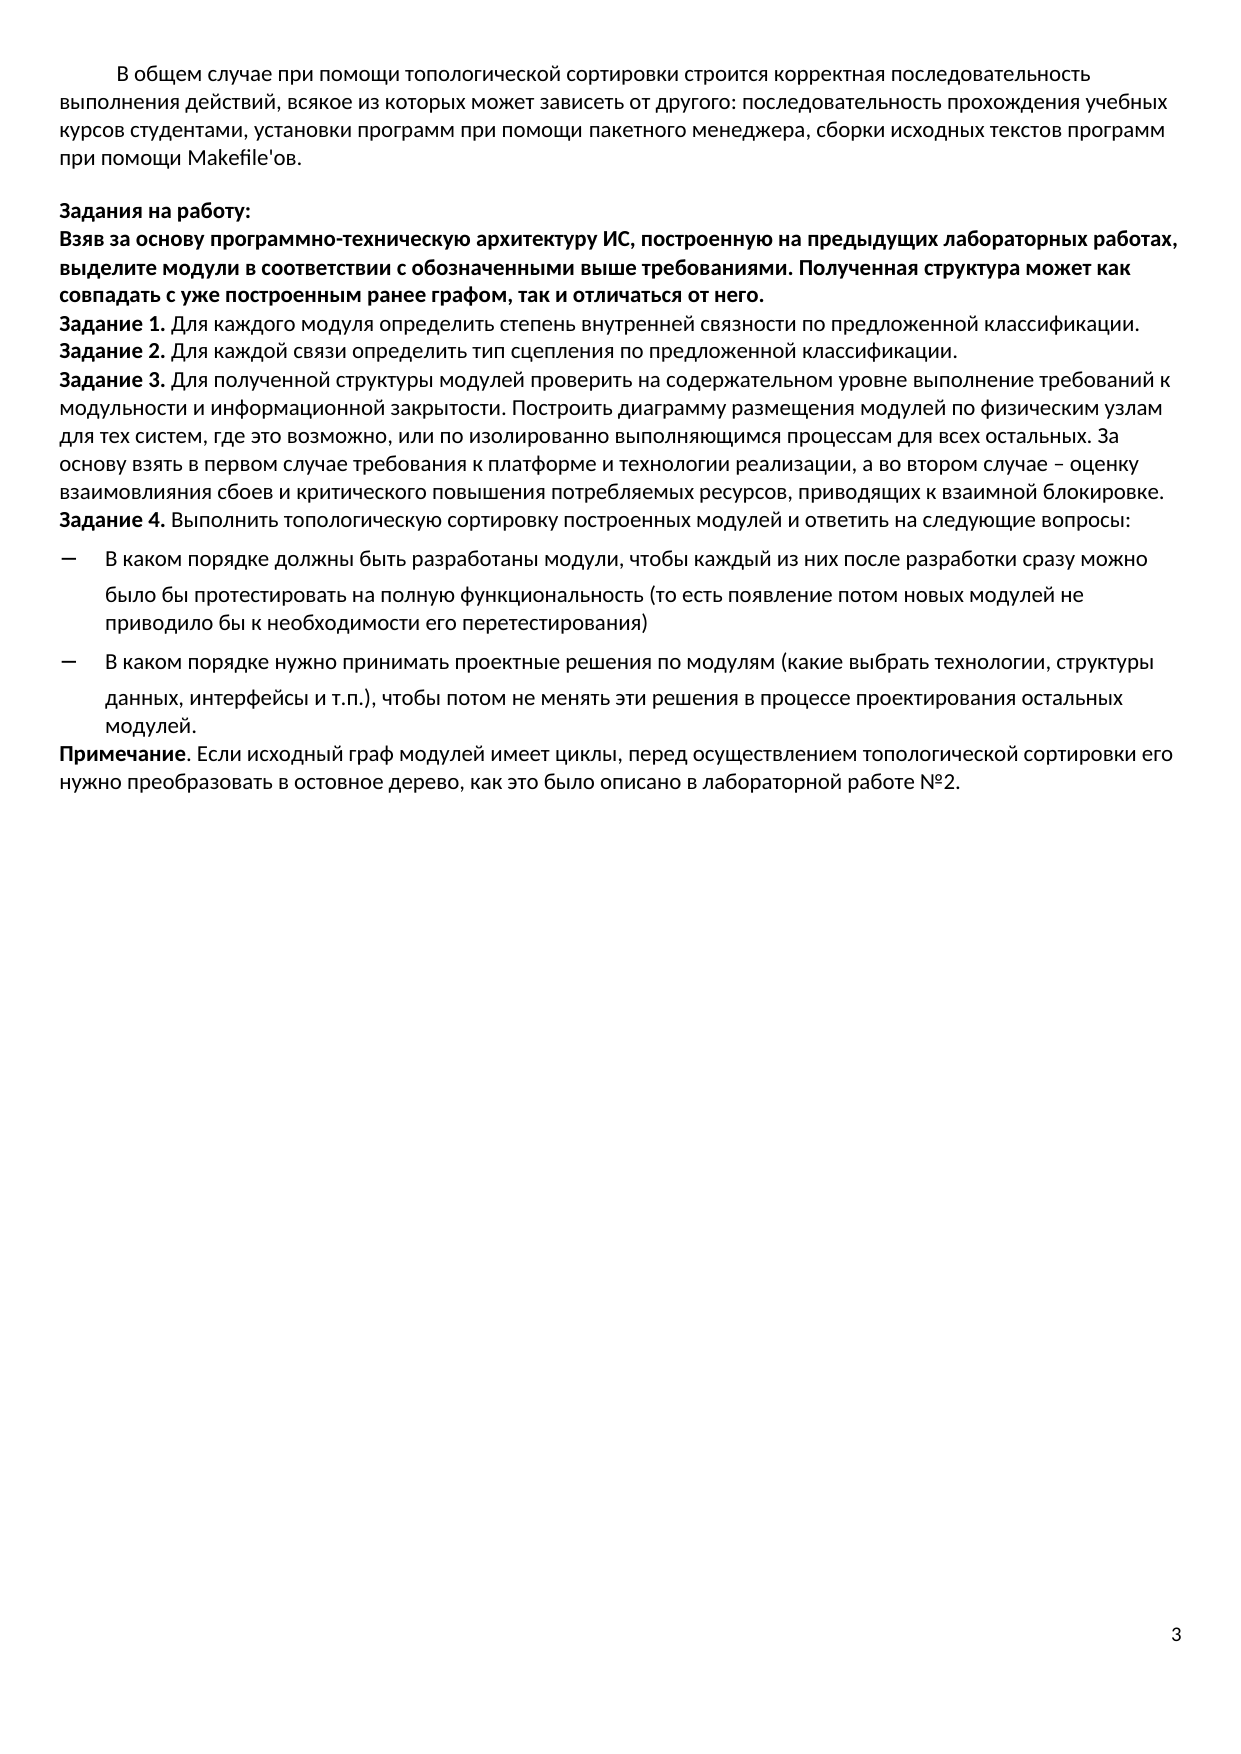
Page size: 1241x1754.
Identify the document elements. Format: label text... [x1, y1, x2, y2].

text Задание 1. Для каждого модуля определить степень внутренней связности по предложенной классификации. [59, 309, 1181, 337]
text Примечание. Если исходный граф модулей имеет циклы, перед осуществлением топологической сортировки его нужно преобразовать в остовное дерево, как это было описано в лабораторной работе №2. [59, 739, 1181, 795]
text Задание 4. Выполнить топологическую сортировку построенных модулей и ответить на следующие вопросы: [59, 505, 1181, 533]
text Задание 3. Для полученной структуры модулей проверить на содержательном уровне выполнение требований к модульности и информационной закрытости. Построить диаграмму размещения модулей по физическим узлам для тех систем, где это возможно, или по изолированно выполняющимся процессам для всех остальных. За основу взять в первом случае требования к платформе и технологии реализации, а во втором случае – оценку взаимовлияния сбоев и критического повышения потребляемых ресурсов, приводящих к взаимной блокировке. [59, 365, 1181, 505]
text Задания на работу: [59, 197, 1181, 224]
list В каком порядке нужно принимать проектные решения по модулям (какие выбрать технологии, структуры данных, интерфейсы и т.п.), чтобы потом не менять эти решения в процессе проектирования остальных модулей. [59, 636, 1181, 739]
list В каком порядке должны быть разработаны модули, чтобы каждый из них после разработки сразу можно было бы протестировать на полную функциональность (то есть появление потом новых модулей не приводило бы к необходимости его перетестирования) [59, 533, 1181, 636]
text Задание 2. Для каждой связи определить тип сцепления по предложенной классификации. [59, 337, 1181, 365]
text В общем случае при помощи топологической сортировки строится корректная последовательность выполнения действий, всякое из которых может зависеть от другого: последовательность прохождения учебных курсов студентами, установки программ при помощи пакетного менеджера, сборки исходных текстов программ при помощи Makefile'ов. [59, 59, 1181, 171]
text Взяв за основу программно-техническую архитектуру ИС, построенную на предыдущих лабораторных работах, выделите модули в соответствии с обозначенными выше требованиями. Полученная структура может как совпадать с уже построенным ранее графом, так и отличаться от него. [59, 224, 1181, 309]
